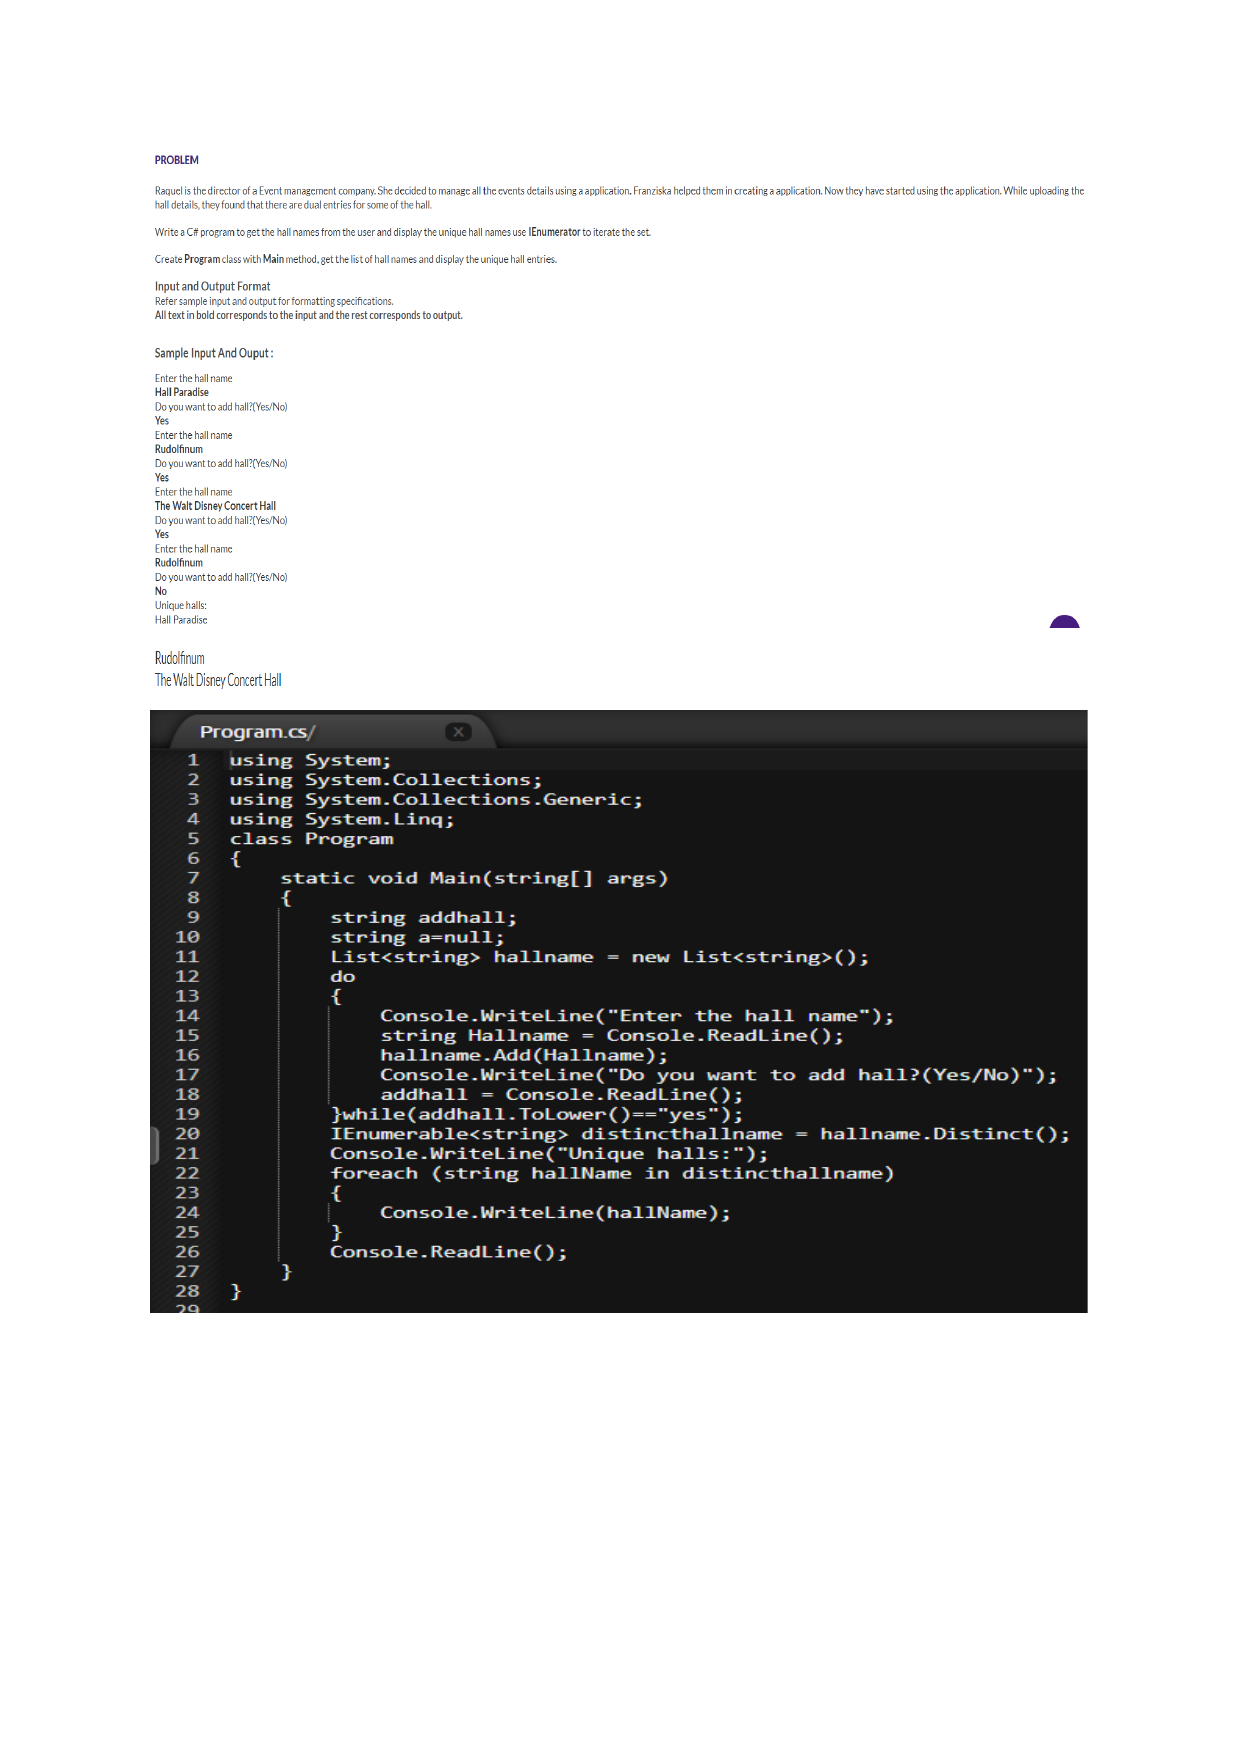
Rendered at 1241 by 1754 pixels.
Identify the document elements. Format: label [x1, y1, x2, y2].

picture [150, 646, 1091, 692]
picture [150, 150, 1091, 628]
picture [150, 710, 1088, 1313]
